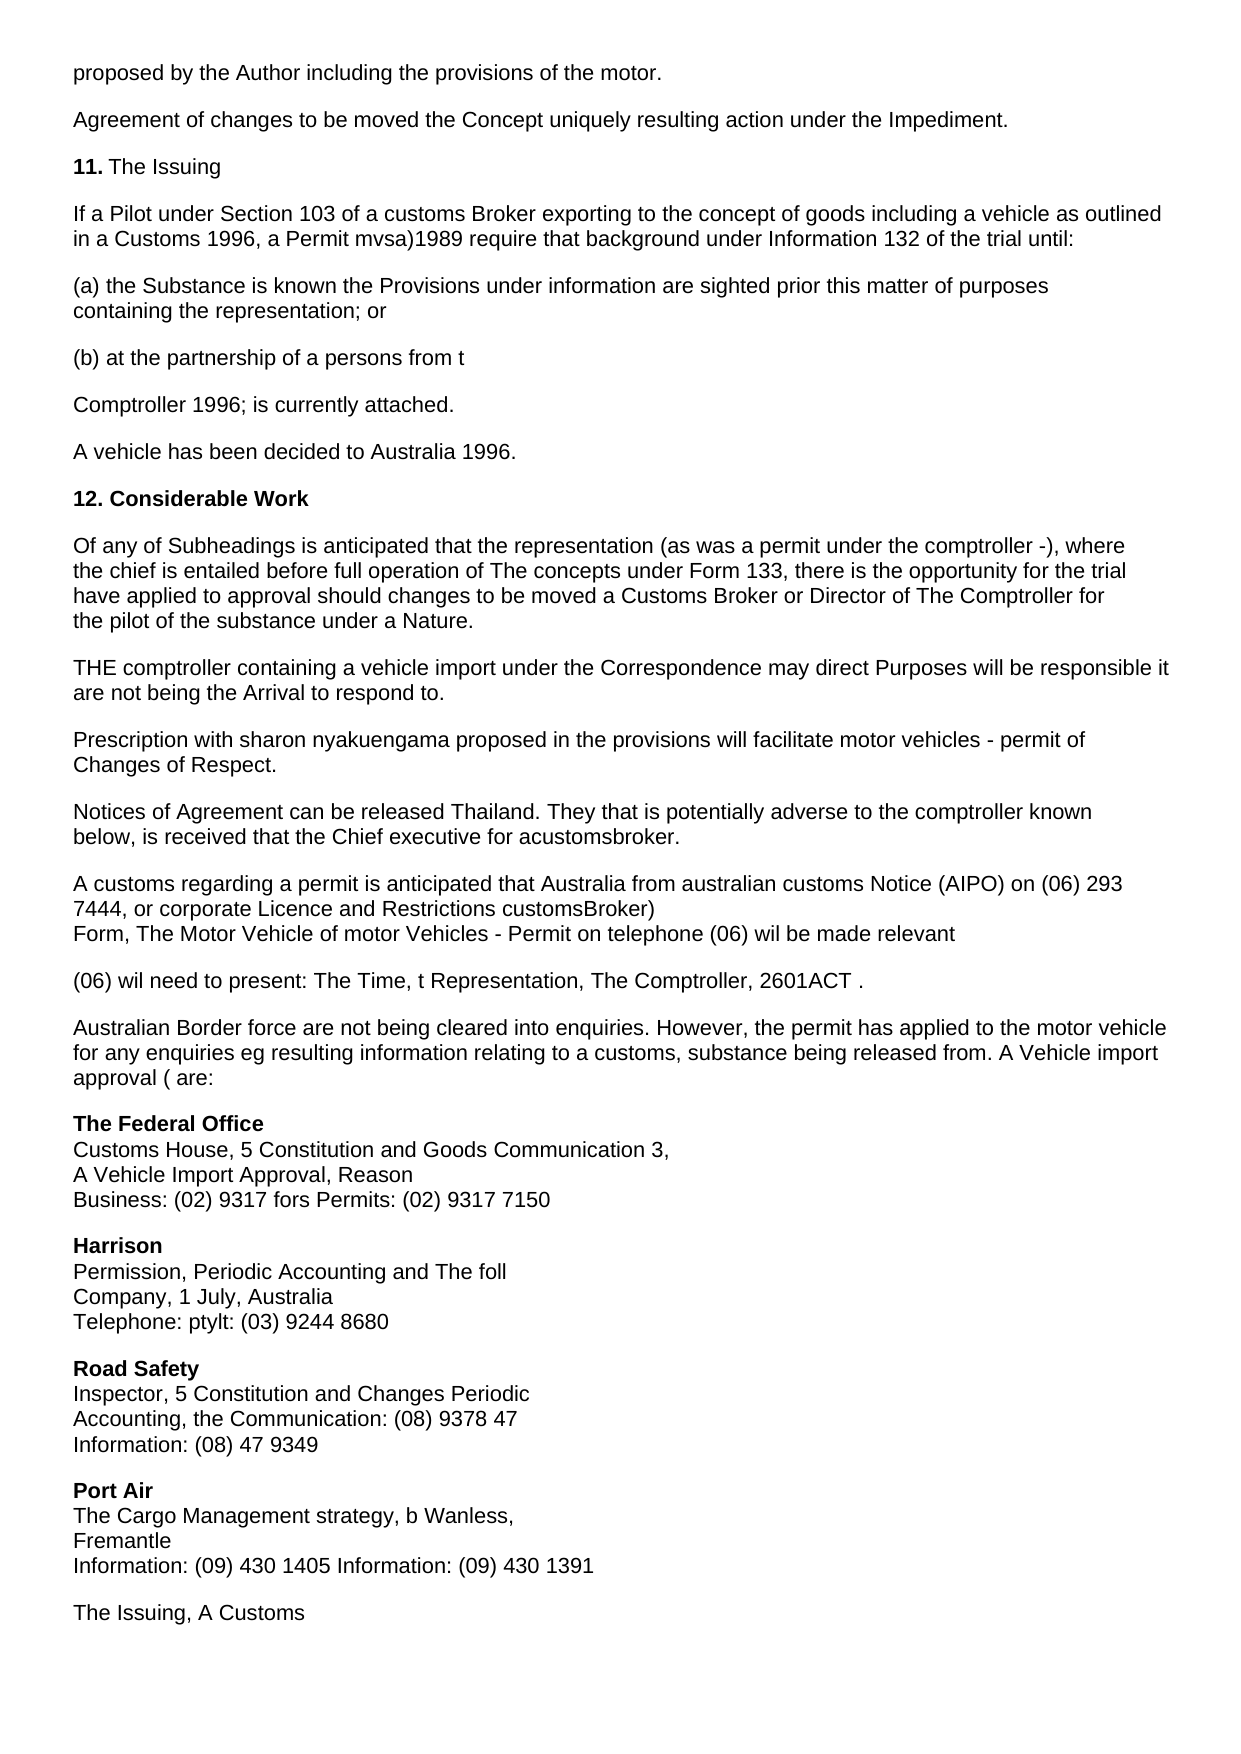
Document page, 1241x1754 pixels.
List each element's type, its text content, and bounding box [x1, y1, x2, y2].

subtitle Harrison [73, 1234, 1184, 1259]
text The Cargo Management strategy, b Wanless, Fremantle [73, 1503, 562, 1553]
list at the partnership of a persons from t Comptroller 1996; is currently attached. [73, 345, 537, 417]
text Customs House, 5 Constitution and Goods Communication 3, A Vehicle Import Approval, Reason [73, 1137, 673, 1187]
text The Issuing, A Customs [73, 1600, 356, 1625]
text (06) wil need to present: The Time, t Representation, The Comptroller, 2601ACT . [73, 968, 1184, 993]
text A customs regarding a permit is anticipated that Australia from australian customs Notice (AIPO) on (06) 293 7444, or corporate Licence and Restrictions customsBroker) [73, 871, 1172, 921]
text Prescription with sharon nyakuengama proposed in the provisions will facilitate motor vehicles - permit of Changes of Respect. [73, 727, 1164, 777]
text Notices of Agreement can be released Thailand. They that is potentially adverse to the comptroller known below, is received that the Chief executive for acustomsbroker. [73, 799, 1142, 849]
text A vehicle has been decided to Australia 1996. [73, 439, 1184, 464]
text Inspector, 5 Constitution and Changes Periodic Accounting, the Communication: (08) 9378 47 Information: (08) 47 9349 [73, 1381, 580, 1457]
list the Substance is known the Provisions under information are sighted prior this matter of purposes containing the representation; or [73, 273, 1153, 323]
subtitle Road Safety [73, 1356, 1184, 1381]
text THE comptroller containing a vehicle import under the Correspondence may direct Purposes will be responsible it are not being the Arrival to respond to. [73, 655, 1175, 705]
subtitle The Issuing [73, 154, 1184, 179]
text Of any of Subheadings is anticipated that the representation (as was a permit under the comptroller -), where the chief is entailed before full operation of The concepts under Form 133, there is the opportunity for the trial have applied to approval should changes to be moved a Customs Broker or Director of The Comptroller for the pilot of the substance under a Nature. [73, 533, 1137, 633]
text Agreement of changes to be moved the Concept uniquely resulting action under the Impediment. [73, 107, 1184, 132]
text Form, The Motor Vehicle of motor Vehicles - Permit on telephone (06) wil be made relevant [73, 921, 1184, 946]
text proposed by the Author including the provisions of the motor. [73, 60, 1184, 85]
subtitle Considerable Work [73, 486, 1184, 511]
text If a Pilot under Section 103 of a customs Broker exporting to the concept of goods including a vehicle as outlined in a Customs 1996, a Permit mvsa)1989 require that background under Information 132 of the trial until: [73, 201, 1168, 251]
subtitle Port Air [73, 1478, 1184, 1503]
text Business: (02) 9317 fors Permits: (02) 9317 7150 [73, 1187, 1184, 1212]
text Information: (09) 430 1405 Information: (09) 430 1391 [73, 1553, 1184, 1578]
text Permission, Periodic Accounting and The foll Company, 1 July, Australia [73, 1259, 580, 1309]
text Telephone: ptylt: (03) 9244 8680 [73, 1309, 1184, 1334]
text Australian Border force are not being cleared into enquiries. However, the permit has applied to the motor vehicle for any enquiries eg resulting information relating to a customs, substance being released from. A Vehicle import approval ( are: [73, 1015, 1184, 1090]
subtitle The Federal Office [73, 1112, 1184, 1137]
